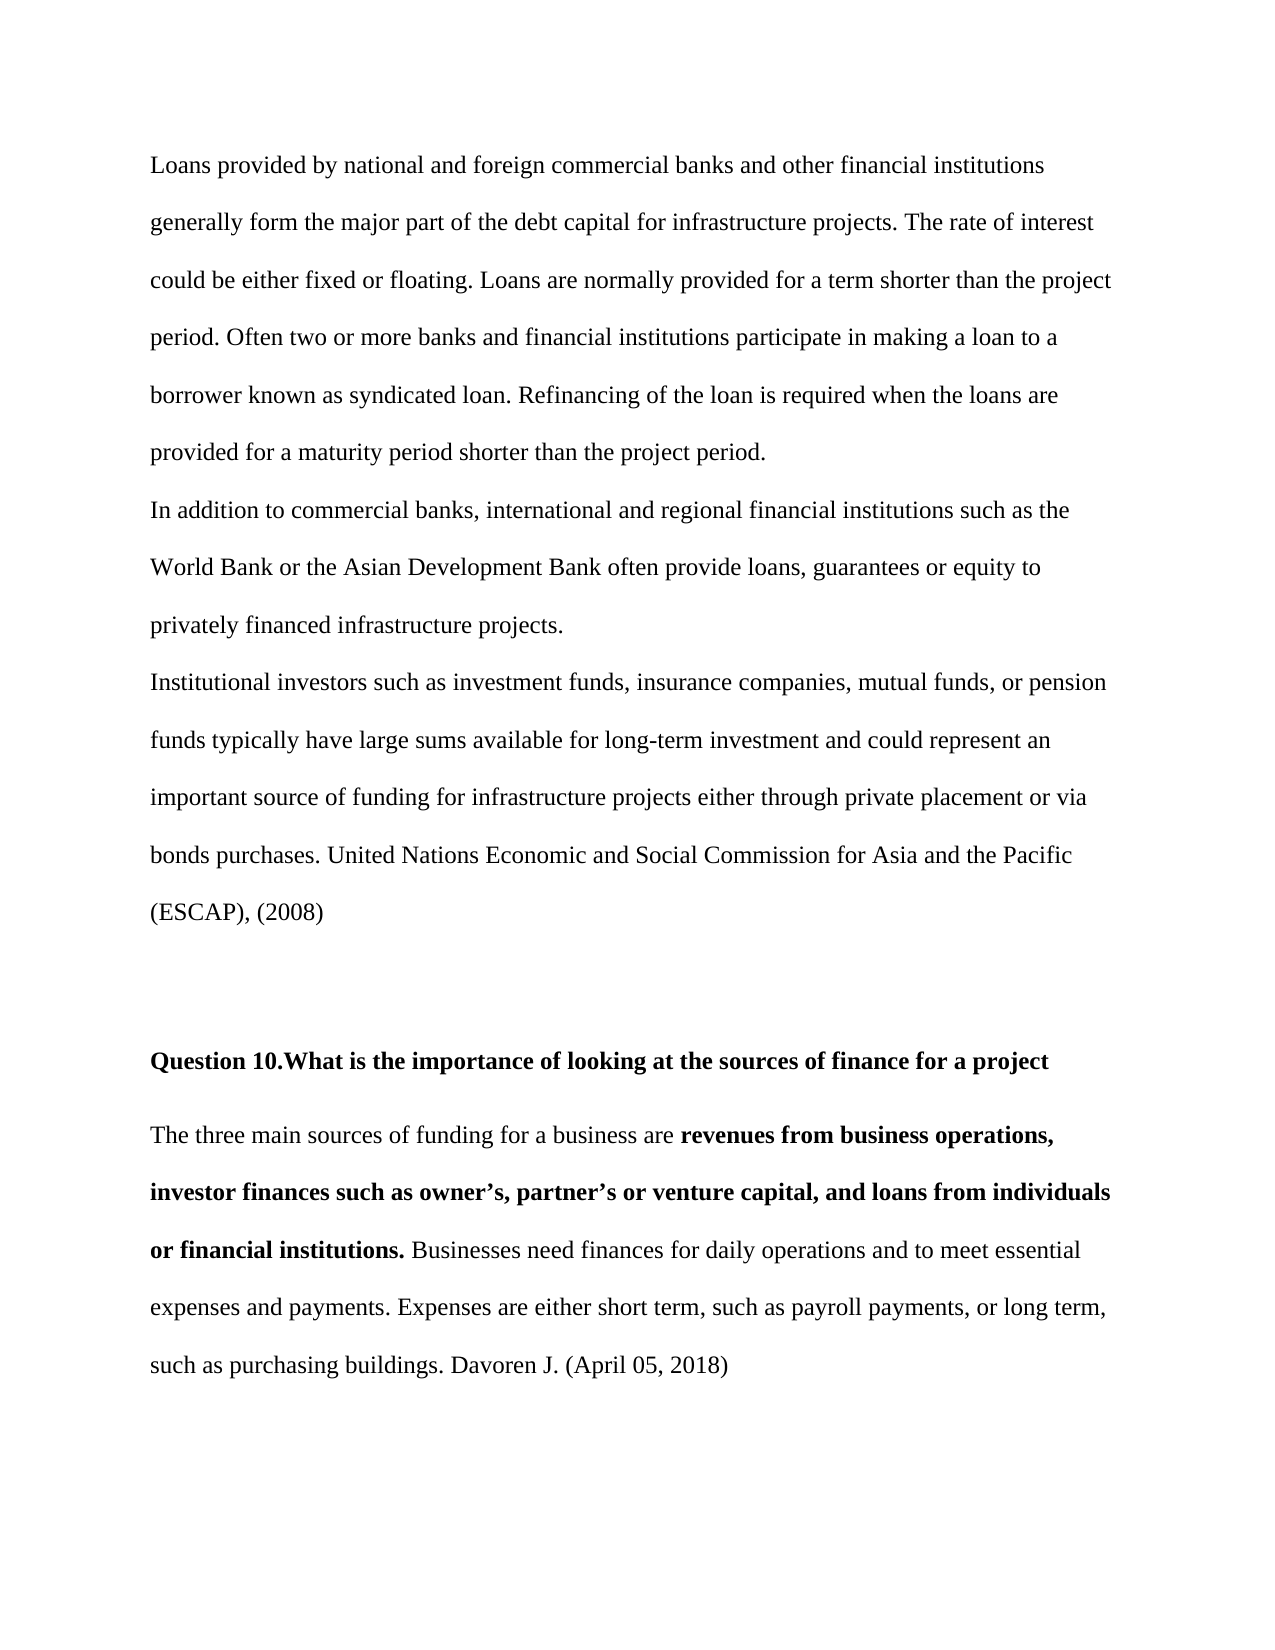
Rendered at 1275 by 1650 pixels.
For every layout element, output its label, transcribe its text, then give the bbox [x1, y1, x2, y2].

text Institutional investors such as investment funds, insurance companies, mutual funds, or pension funds typically have large sums available for long-term investment and could represent an important source of funding for infrastructure projects either through private placement or via bonds purchases. United Nations Economic and Social Commission for Asia and the Pacific (ESCAP), (2008) [150, 667, 1125, 926]
text In addition to commercial banks, international and regional financial institutions such as the World Bank or the Asian Development Bank often provide loans, guarantees or equity to privately financed infrastructure projects. [150, 495, 1125, 639]
text The three main sources of funding for a business are revenues from business operations, investor finances such as owner’s, partner’s or venture capital, and loans from individuals or financial institutions. Businesses need finances for daily operations and to meet essential expenses and payments. Expenses are either short term, such as payroll payments, or long term, such as purchasing buildings. Davoren J. (April 05, 2018) [150, 1120, 1125, 1379]
text Loans provided by national and foreign commercial banks and other financial institutions generally form the major part of the debt capital for infrastructure projects. The rate of interest could be either fixed or floating. Loans are normally provided for a term shorter than the project period. Often two or more banks and financial institutions participate in making a loan to a borrower known as syndicated loan. Refinancing of the loan is required when the loans are provided for a maturity period shorter than the project period. [150, 150, 1125, 466]
text Question 10.What is the importance of looking at the sources of finance for a project [150, 1046, 1125, 1074]
